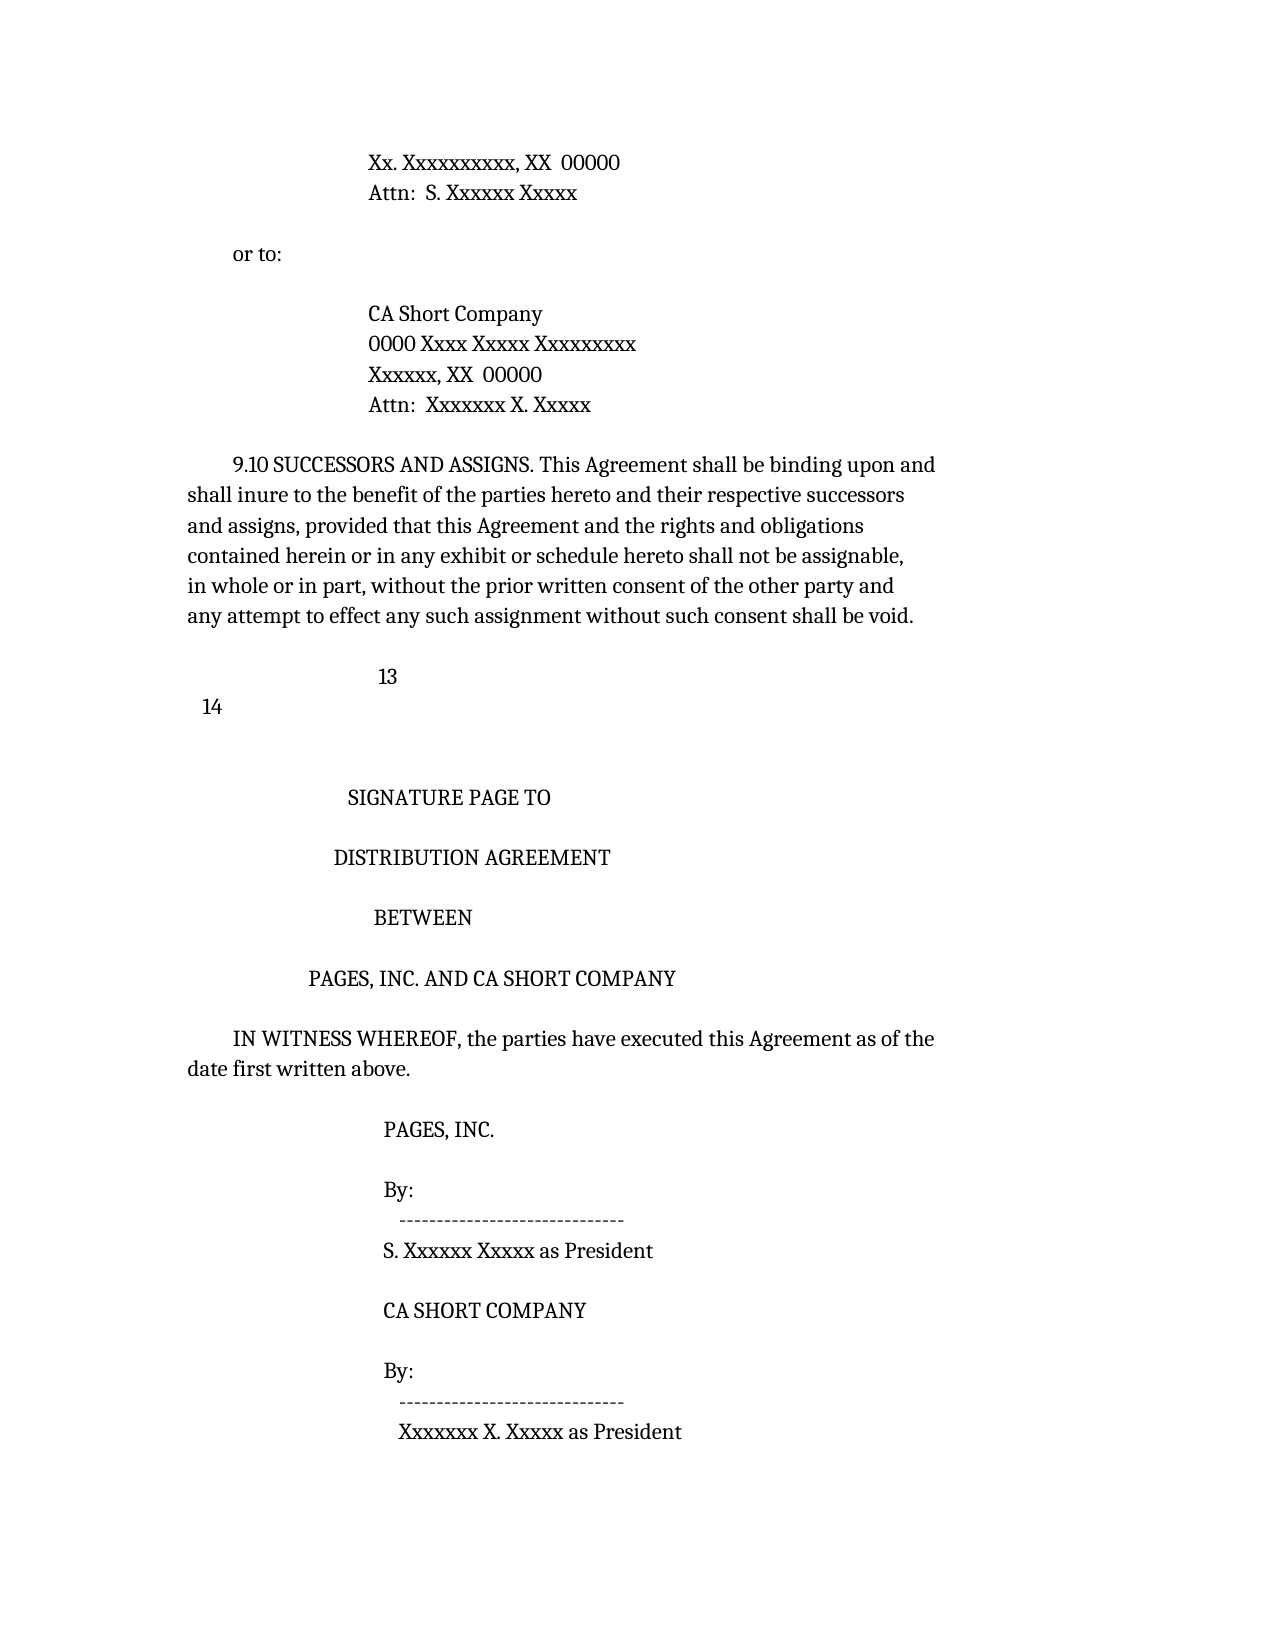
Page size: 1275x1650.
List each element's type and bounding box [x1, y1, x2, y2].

text [187, 150, 1087, 1475]
